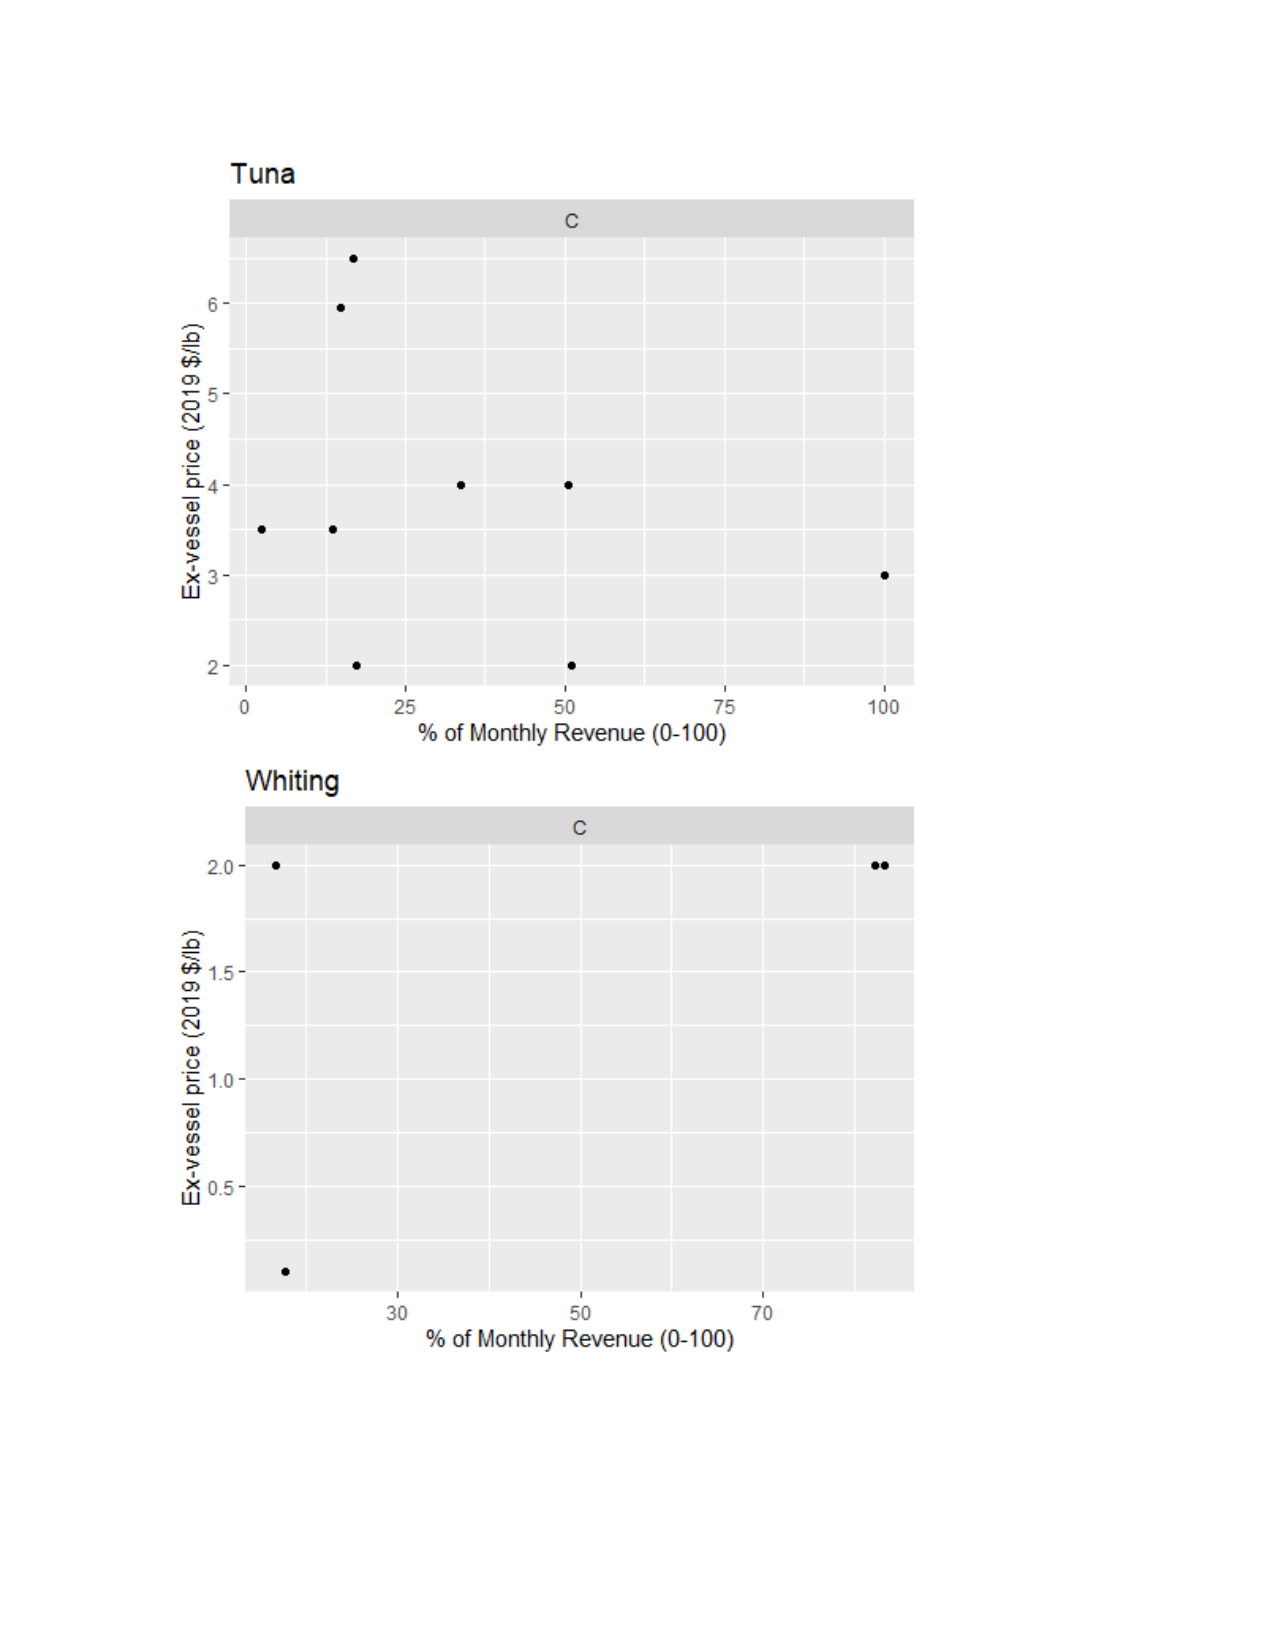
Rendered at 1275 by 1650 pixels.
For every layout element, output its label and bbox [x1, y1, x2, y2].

picture [168, 150, 927, 1363]
